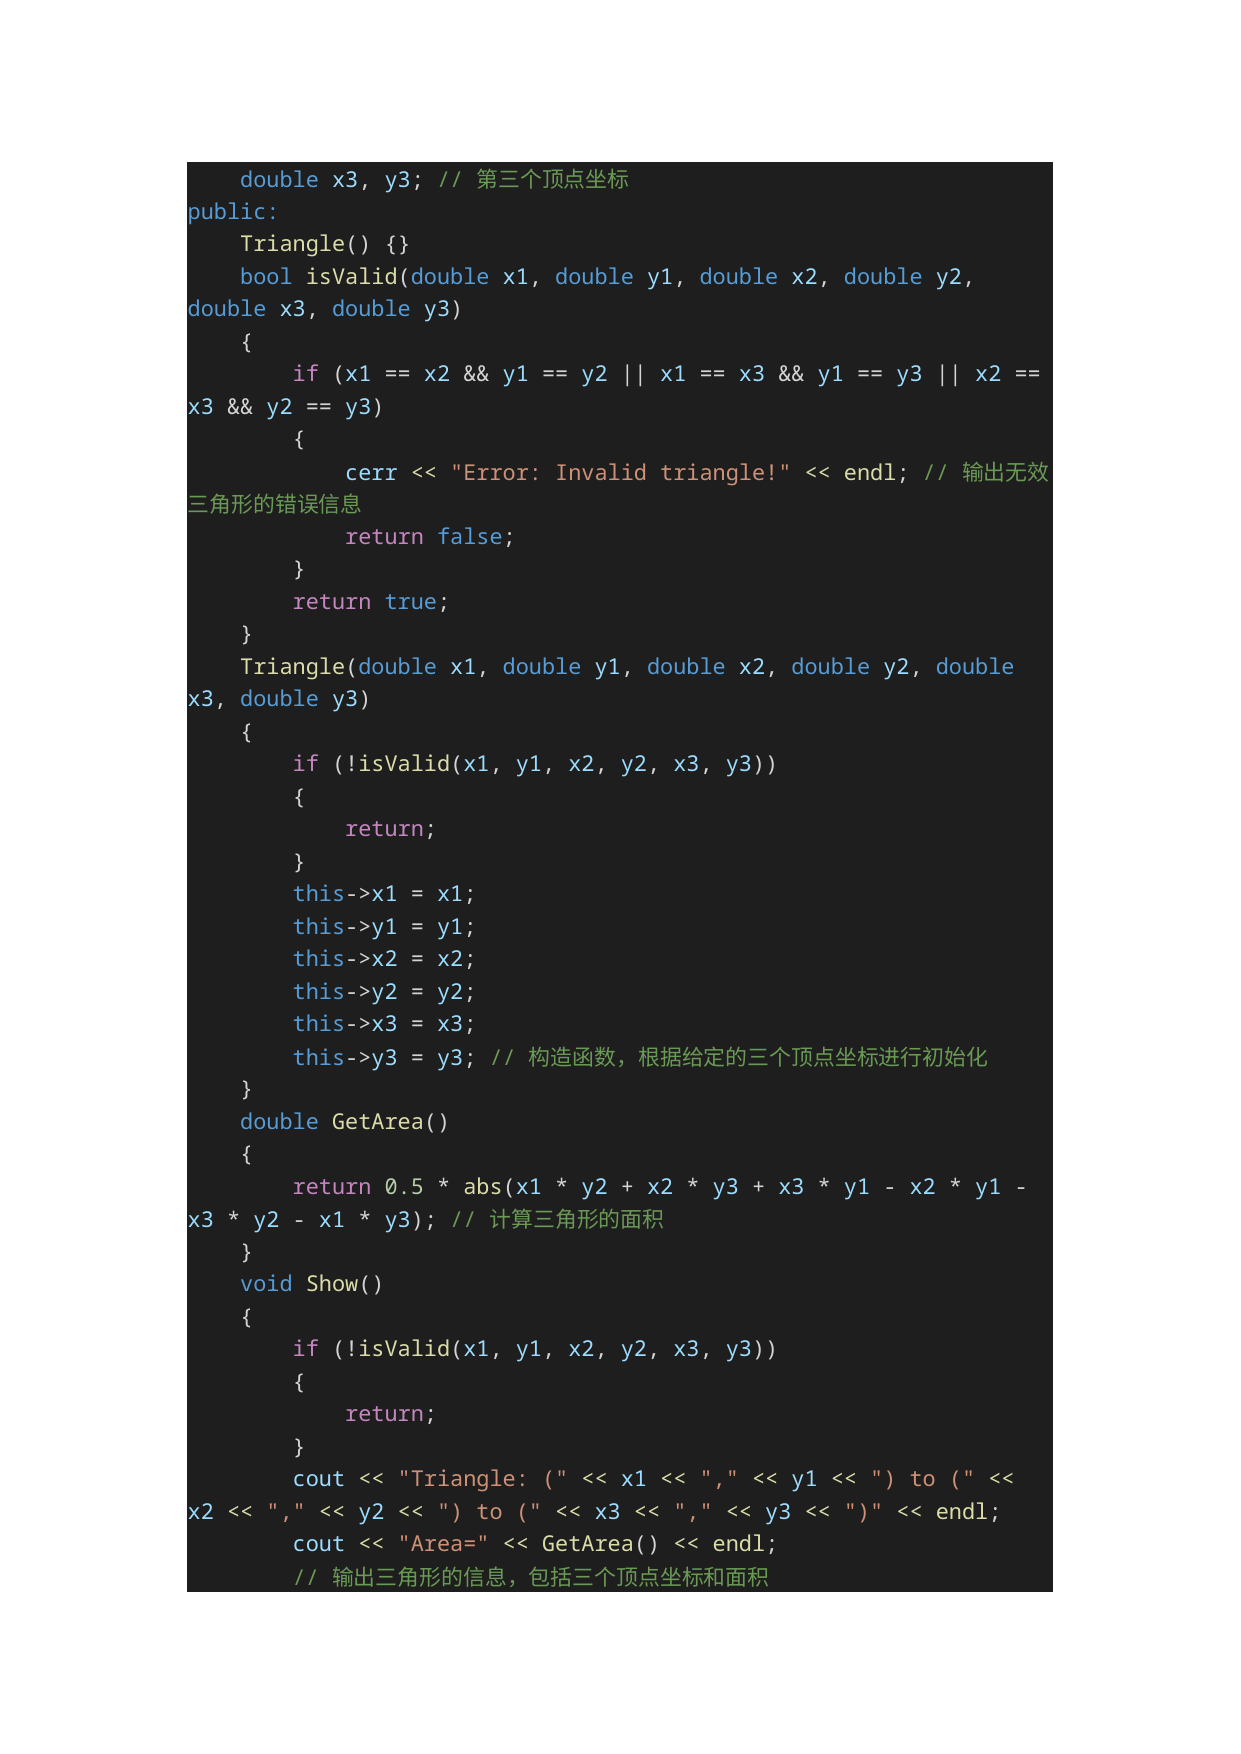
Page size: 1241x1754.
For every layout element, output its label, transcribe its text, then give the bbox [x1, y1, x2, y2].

text cout << "Area=" << GetArea() << endl; [187, 1527, 1053, 1559]
text } [187, 844, 1053, 877]
text } [187, 617, 1053, 649]
text return false; [187, 519, 1053, 552]
text this->y3 = y3; // 构造函数，根据给定的三个顶点坐标进行初始化 [187, 1039, 1053, 1072]
text public: [187, 194, 1053, 227]
text { [187, 1299, 1053, 1332]
text } [187, 552, 1053, 584]
text this->x3 = x3; [187, 1007, 1053, 1039]
text bool isValid(double x1, double y1, double x2, double y2, double x3, double y3) [187, 259, 1053, 324]
text } [187, 1429, 1053, 1462]
text { [187, 1137, 1053, 1169]
text if (!isValid(x1, y1, x2, y2, x3, y3)) [187, 1332, 1053, 1364]
text this->y2 = y2; [187, 974, 1053, 1007]
text this->x1 = x1; [187, 877, 1053, 909]
text cout << "Triangle: (" << x1 << "," << y1 << ") to (" << x2 << "," << y2 << ") to (" << x3 << "," << y3 << ")" << endl; [187, 1462, 1053, 1527]
text { [187, 324, 1053, 357]
text // 输出三角形的信息，包括三个顶点坐标和面积 [187, 1559, 1053, 1592]
text cerr << "Error: Invalid triangle!" << endl; // 输出无效三角形的错误信息 [187, 454, 1053, 519]
text return true; [187, 584, 1053, 617]
text { [187, 422, 1053, 454]
text { [187, 1364, 1053, 1397]
text return; [187, 812, 1053, 844]
text } [187, 1072, 1053, 1104]
text double GetArea() [187, 1104, 1053, 1137]
text this->y1 = y1; [187, 909, 1053, 942]
text double x3, y3; // 第三个顶点坐标 [187, 162, 1053, 194]
text Triangle(double x1, double y1, double x2, double y2, double x3, double y3) [187, 649, 1053, 714]
text void Show() [187, 1267, 1053, 1299]
text { [187, 779, 1053, 812]
text if (!isValid(x1, y1, x2, y2, x3, y3)) [187, 747, 1053, 779]
text { [187, 714, 1053, 747]
text this->x2 = x2; [187, 942, 1053, 974]
text return 0.5 * abs(x1 * y2 + x2 * y3 + x3 * y1 - x2 * y1 - x3 * y2 - x1 * y3); // 计算三角形的面积 [187, 1169, 1053, 1234]
text Triangle() {} [187, 227, 1053, 259]
text return; [187, 1397, 1053, 1429]
text if (x1 == x2 && y1 == y2 || x1 == x3 && y1 == y3 || x2 == x3 && y2 == y3) [187, 357, 1053, 422]
text } [187, 1234, 1053, 1267]
